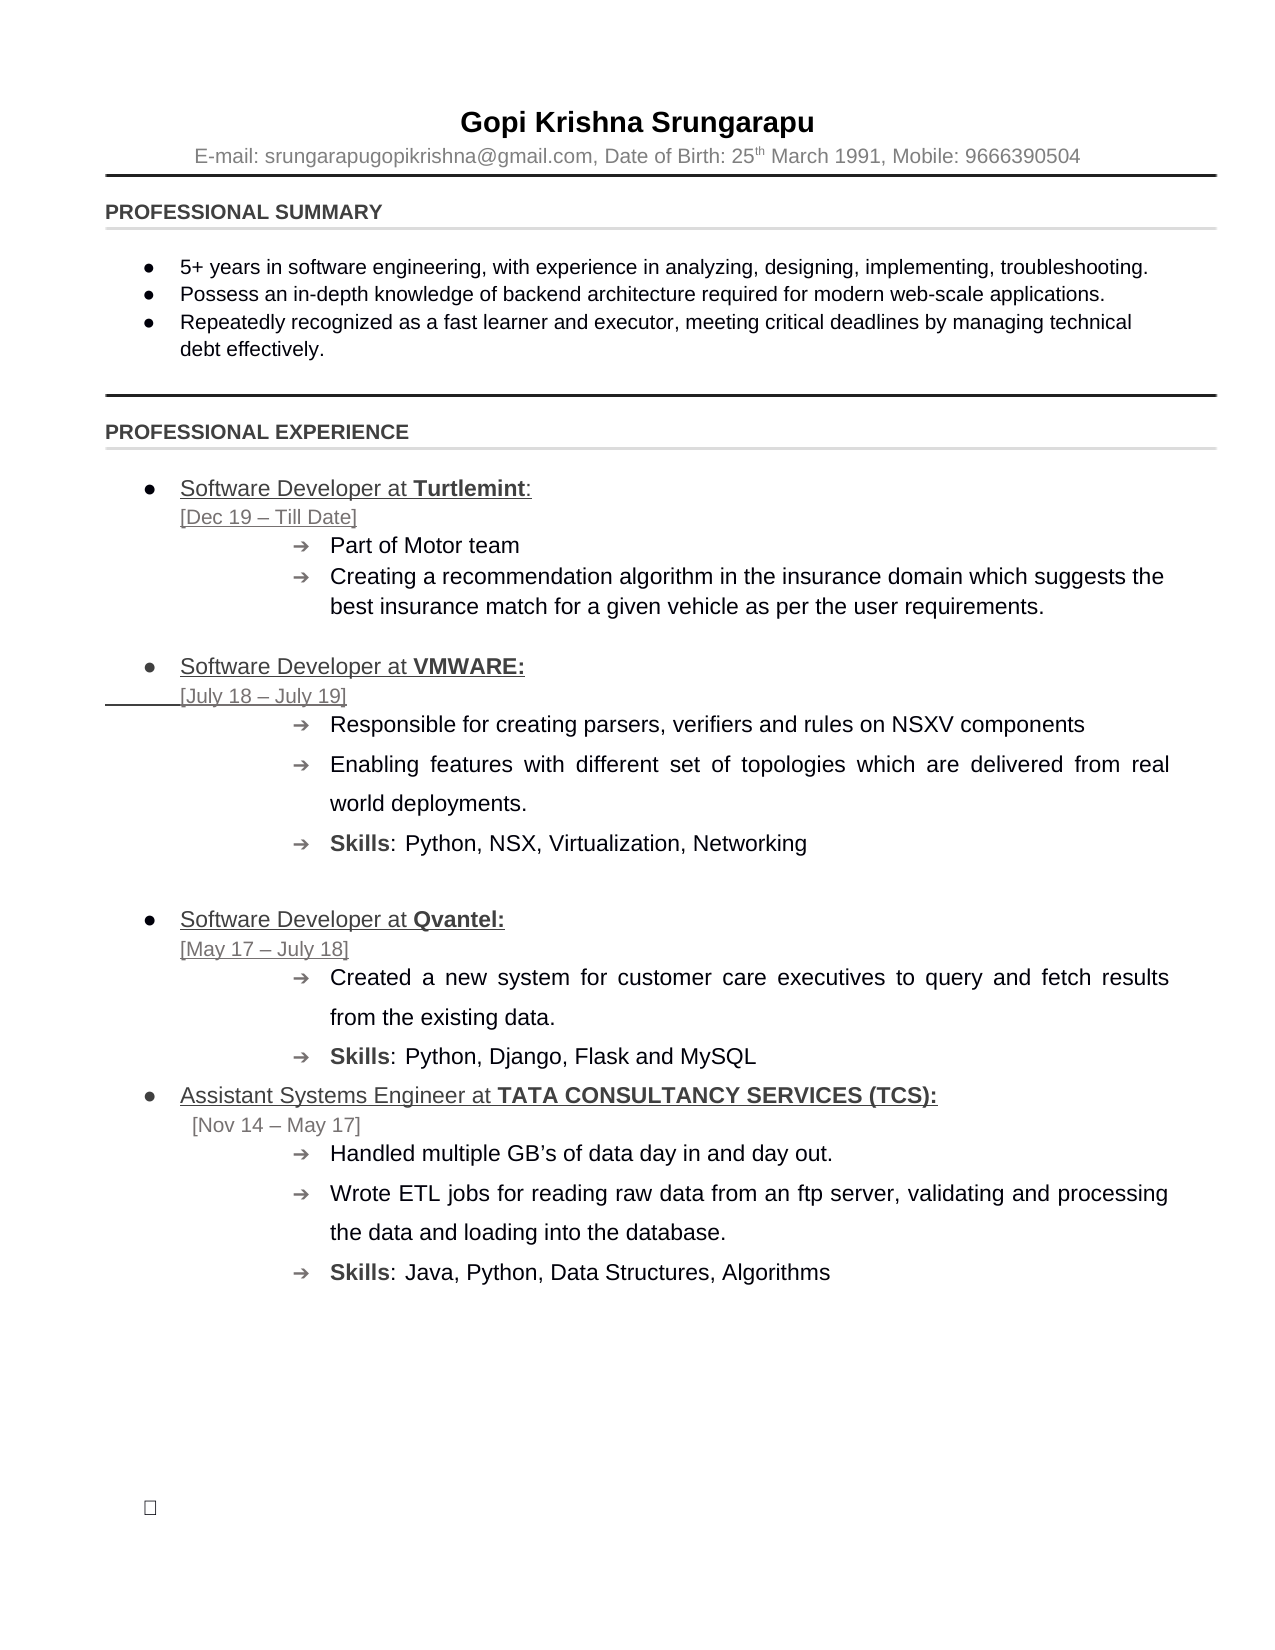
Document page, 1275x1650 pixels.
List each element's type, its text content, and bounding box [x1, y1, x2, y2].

list Software Developer at VMWARE: [143, 653, 1170, 680]
list Enabling features with different set of topologies which are delivered from real world deployments. [292, 751, 1170, 817]
text Gopi Krishna Srungarapu [105, 105, 1170, 138]
list Creating a recommendation algorithm in the insurance domain which suggests the best insurance match for a given vehicle as per the user requirements. [292, 563, 1170, 619]
list Possess an in-depth knowledge of backend architecture required for modern web-scale applications. [142, 282, 1170, 306]
list Handled multiple GB’s of data day in and day out. [292, 1140, 1170, 1167]
list Wrote ETL jobs for reading raw data from an ftp server, validating and processing the data and loading into the database. [292, 1180, 1170, 1246]
list Software Developer at Turtlemint: [143, 475, 1170, 501]
list Responsible for creating parsers, verifiers and rules on NSXV components [292, 711, 1170, 738]
text PROFESSIONAL EXPERIENCE [105, 420, 1170, 444]
list Skills: Java, Python, Data Structures, Algorithms [292, 1259, 1170, 1285]
list Skills: Python, Django, Flask and MySQL [292, 1043, 1170, 1069]
list Part of Motor team [292, 532, 1170, 559]
list Skills: Python, NSX, Virtualization, Networking [292, 830, 1170, 856]
list Assistant Systems Engineer at TATA CONSULTANCY SERVICES (TCS): [143, 1082, 1170, 1109]
list 5+ years in software engineering, with experience in analyzing, designing, implementing, troubleshooting. [142, 255, 1170, 279]
text [May 17 – July 18] [180, 937, 1170, 961]
list Software Developer at Qvantel: [143, 906, 1170, 933]
list Created a new system for customer care executives to query and fetch results from the existing data. [292, 964, 1170, 1030]
text PROFESSIONAL SUMMARY [105, 200, 1170, 224]
text [Dec 19 – Till Date] [105, 505, 1170, 529]
list Repeatedly recognized as a fast learner and executor, meeting critical deadlines by managing technical debt effectively. [142, 310, 1170, 361]
text E-mail: srungarapugopikrishna@gmail.com, Date of Birth: 25th March 1991, Mobile: 9666390504 [105, 143, 1170, 167]
text [July 18 – July 19] [105, 683, 1170, 707]
text [Nov 14 – May 17] [105, 1113, 1170, 1137]
